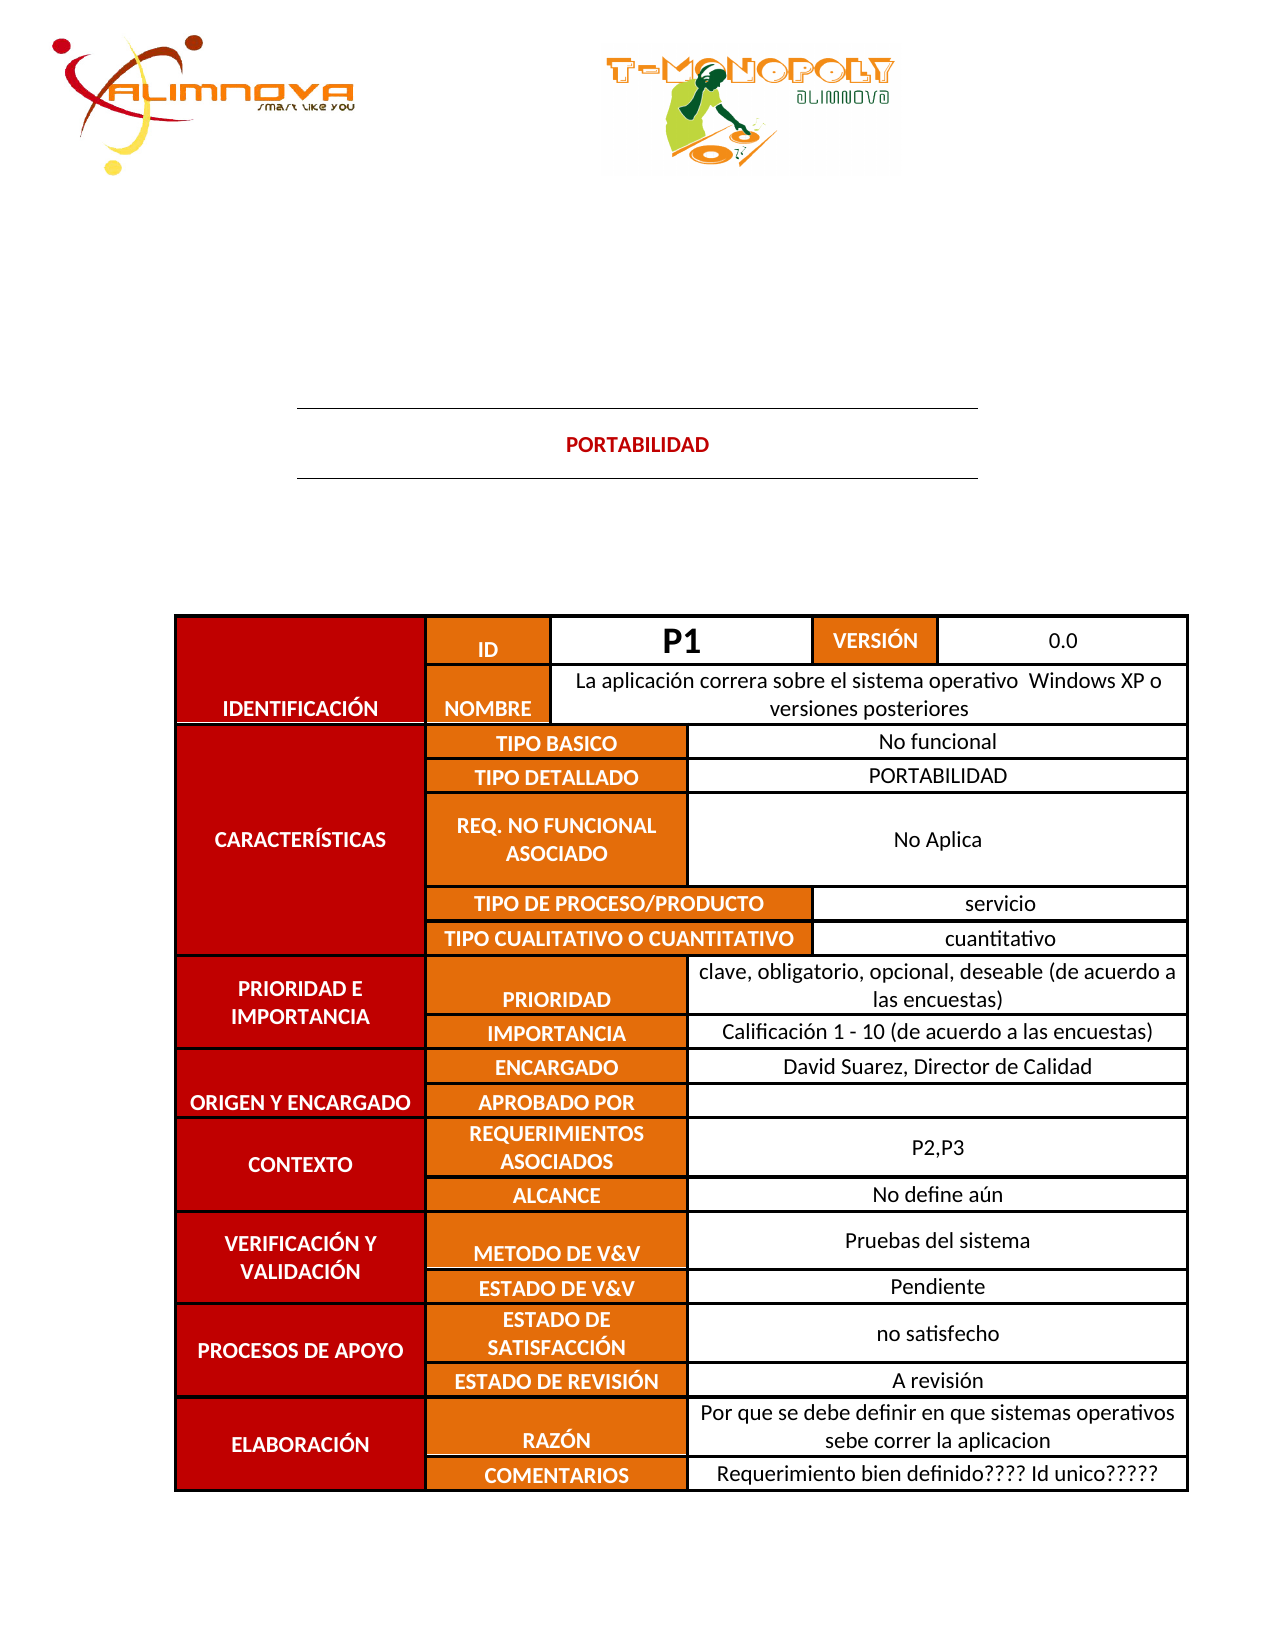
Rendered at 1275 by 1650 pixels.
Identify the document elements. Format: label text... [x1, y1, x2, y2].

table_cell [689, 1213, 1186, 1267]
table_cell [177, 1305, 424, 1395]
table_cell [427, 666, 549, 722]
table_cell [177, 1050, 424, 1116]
text PORTABILIDAD [297, 409, 978, 478]
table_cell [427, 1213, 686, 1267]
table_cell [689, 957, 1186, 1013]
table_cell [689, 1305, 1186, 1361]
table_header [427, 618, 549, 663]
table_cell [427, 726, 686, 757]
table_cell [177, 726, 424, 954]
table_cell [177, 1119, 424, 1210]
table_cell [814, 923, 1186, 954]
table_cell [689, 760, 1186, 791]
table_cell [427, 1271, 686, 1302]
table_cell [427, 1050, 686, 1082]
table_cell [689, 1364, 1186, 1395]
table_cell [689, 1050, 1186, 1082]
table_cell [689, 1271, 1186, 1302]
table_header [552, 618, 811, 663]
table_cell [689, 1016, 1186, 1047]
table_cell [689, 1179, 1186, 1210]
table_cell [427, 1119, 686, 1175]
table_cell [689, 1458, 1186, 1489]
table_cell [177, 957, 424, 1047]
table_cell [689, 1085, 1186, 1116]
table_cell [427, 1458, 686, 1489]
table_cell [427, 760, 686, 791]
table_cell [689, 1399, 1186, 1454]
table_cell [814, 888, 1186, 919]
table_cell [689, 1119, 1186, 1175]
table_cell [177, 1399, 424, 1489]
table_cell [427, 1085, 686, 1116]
picture [601, 43, 902, 176]
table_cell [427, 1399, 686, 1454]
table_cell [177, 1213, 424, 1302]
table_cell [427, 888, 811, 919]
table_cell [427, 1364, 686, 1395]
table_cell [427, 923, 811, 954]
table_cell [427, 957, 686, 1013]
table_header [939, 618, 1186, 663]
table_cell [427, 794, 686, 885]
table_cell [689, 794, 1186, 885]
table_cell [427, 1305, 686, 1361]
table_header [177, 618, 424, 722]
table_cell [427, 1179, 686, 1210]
picture [48, 33, 356, 177]
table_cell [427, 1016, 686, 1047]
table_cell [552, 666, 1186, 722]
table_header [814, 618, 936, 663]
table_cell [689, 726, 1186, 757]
